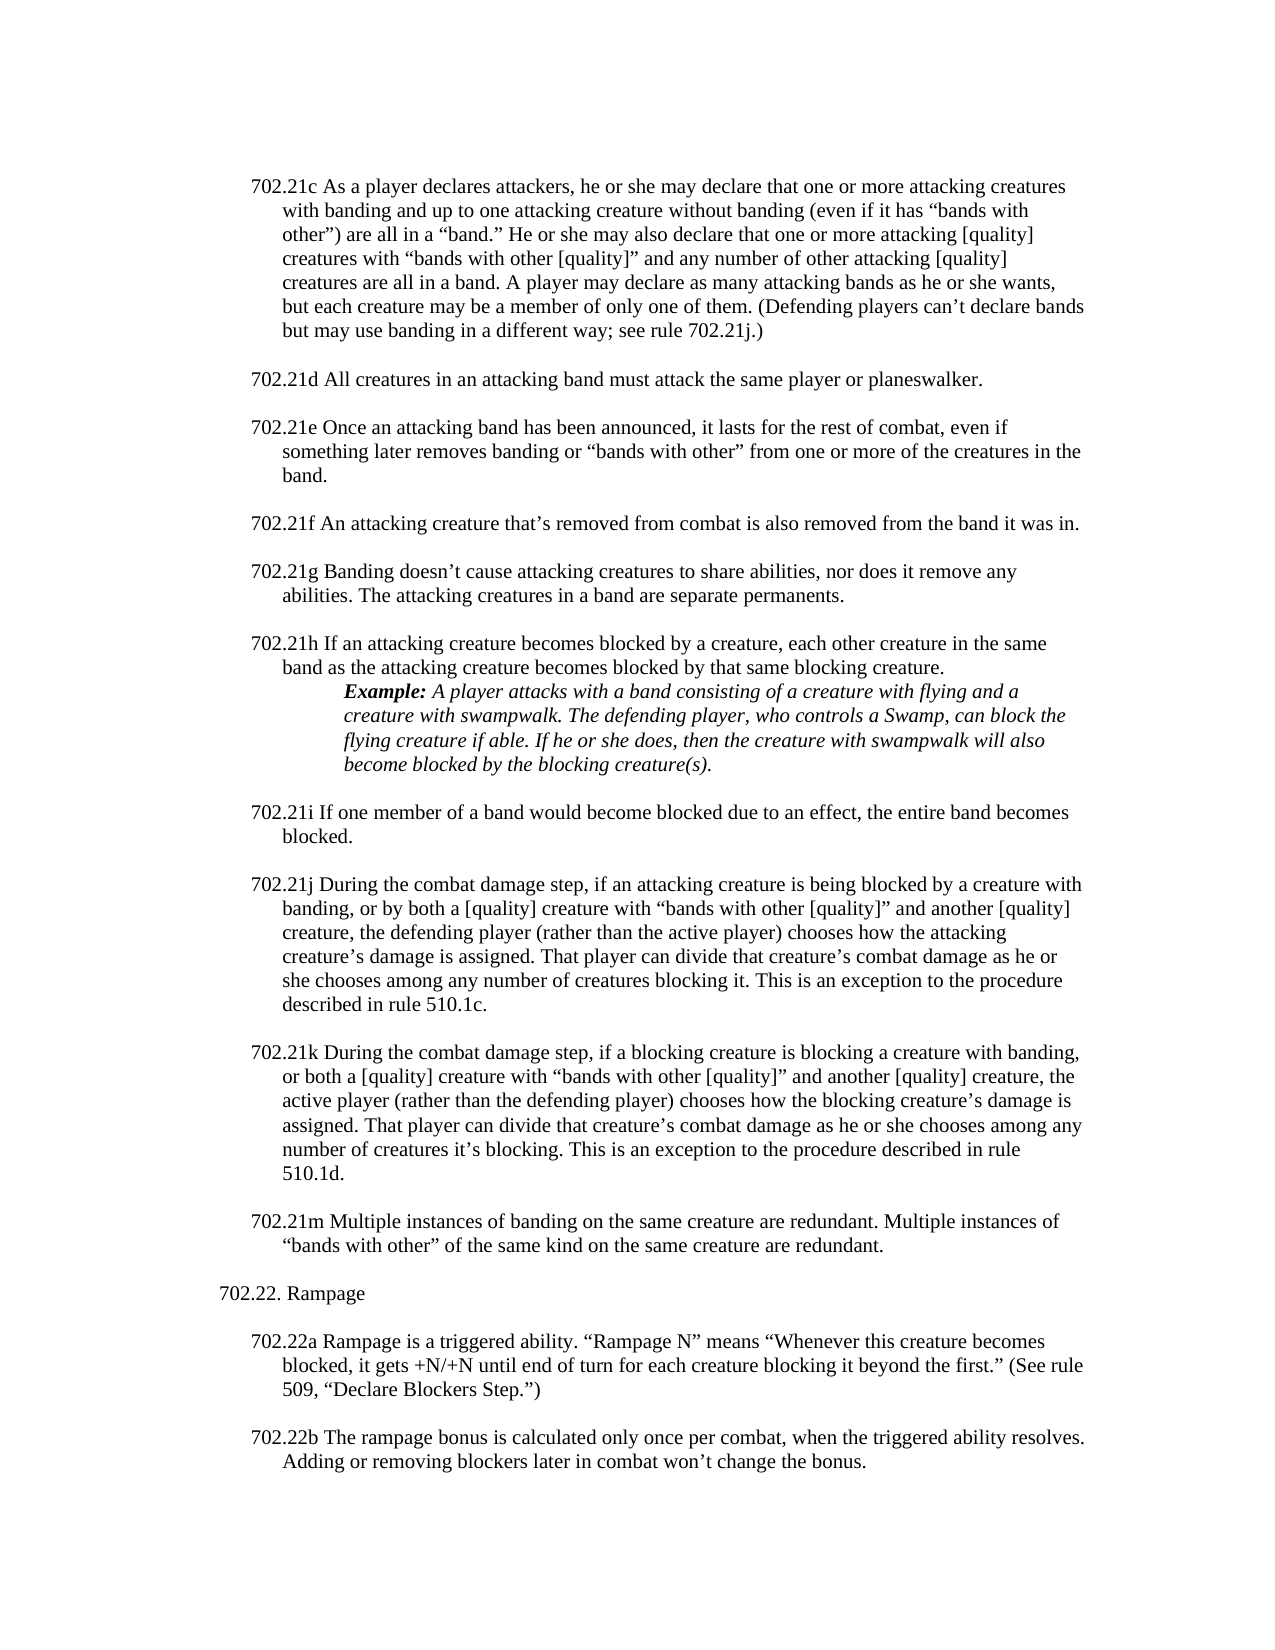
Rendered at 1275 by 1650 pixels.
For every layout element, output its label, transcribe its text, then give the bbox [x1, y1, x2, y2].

text 702.21j During the combat damage step, if an attacking creature is being blocked by a creature with banding, or by both a [quality] creature with “bands with other [quality]” and another [quality] creature, the defending player (rather than the active player) chooses how the attacking creature’s damage is assigned. That player can divide that creature’s combat damage as he or she chooses among any number of creatures blocking it. This is an exception to the procedure described in rule 510.1c. [251, 872, 1087, 1016]
text 702.21k During the combat damage step, if a blocking creature is blocking a creature with banding, or both a [quality] creature with “bands with other [quality]” and another [quality] creature, the active player (rather than the defending player) chooses how the blocking creature’s damage is assigned. That player can divide that creature’s combat damage as he or she chooses among any number of creatures it’s blocking. This is an exception to the procedure described in rule 510.1d. [251, 1040, 1087, 1185]
text 702.21i If one member of a band would become blocked due to an effect, the entire band becomes blocked. [251, 800, 1087, 848]
text 702.21g Banding doesn’t cause attacking creatures to share abilities, nor does it remove any abilities. The attacking creatures in a band are separate permanents. [251, 559, 1087, 607]
text 702.21h If an attacking creature becomes blocked by a creature, each other creature in the same band as the attacking creature becomes blocked by that same blocking creature. [251, 631, 1087, 679]
text 702.21f An attacking creature that’s removed from combat is also removed from the band it was in. [251, 511, 1087, 535]
text 702.21e Once an attacking band has been announced, it lasts for the rest of combat, even if something later removes banding or “bands with other” from one or more of the creatures in the band. [251, 415, 1087, 487]
text 702.22. Rampage [219, 1281, 1087, 1305]
text 702.22a Rampage is a triggered ability. “Rampage N” means “Whenever this creature becomes blocked, it gets +N/+N until end of turn for each creature blocking it beyond the first.” (See rule 509, “Declare Blockers Step.”) [251, 1329, 1087, 1401]
text 702.21d All creatures in an attacking band must attack the same player or planeswalker. [251, 367, 1087, 391]
text 702.21m Multiple instances of banding on the same creature are redundant. Multiple instances of “bands with other” of the same kind on the same creature are redundant. [251, 1209, 1087, 1257]
text 702.21c As a player declares attackers, he or she may declare that one or more attacking creatures with banding and up to one attacking creature without banding (even if it has “bands with other”) are all in a “band.” He or she may also declare that one or more attacking [quality] creatures with “bands with other [quality]” and any number of other attacking [quality] creatures are all in a band. A player may declare as many attacking bands as he or she wants, but each creature may be a member of only one of them. (Defending players can’t declare bands but may use banding in a different way; see rule 702.21j.) [251, 174, 1087, 342]
text Example: A player attacks with a band consisting of a creature with flying and a creature with swampwalk. The defending player, who controls a Swamp, can block the flying creature if able. If he or she does, then the creature with swampwalk will also become blocked by the blocking creature(s). [343, 679, 1087, 776]
text 702.22b The rampage bonus is calculated only once per combat, when the triggered ability resolves. Adding or removing blockers later in combat won’t change the bonus. [251, 1425, 1087, 1473]
